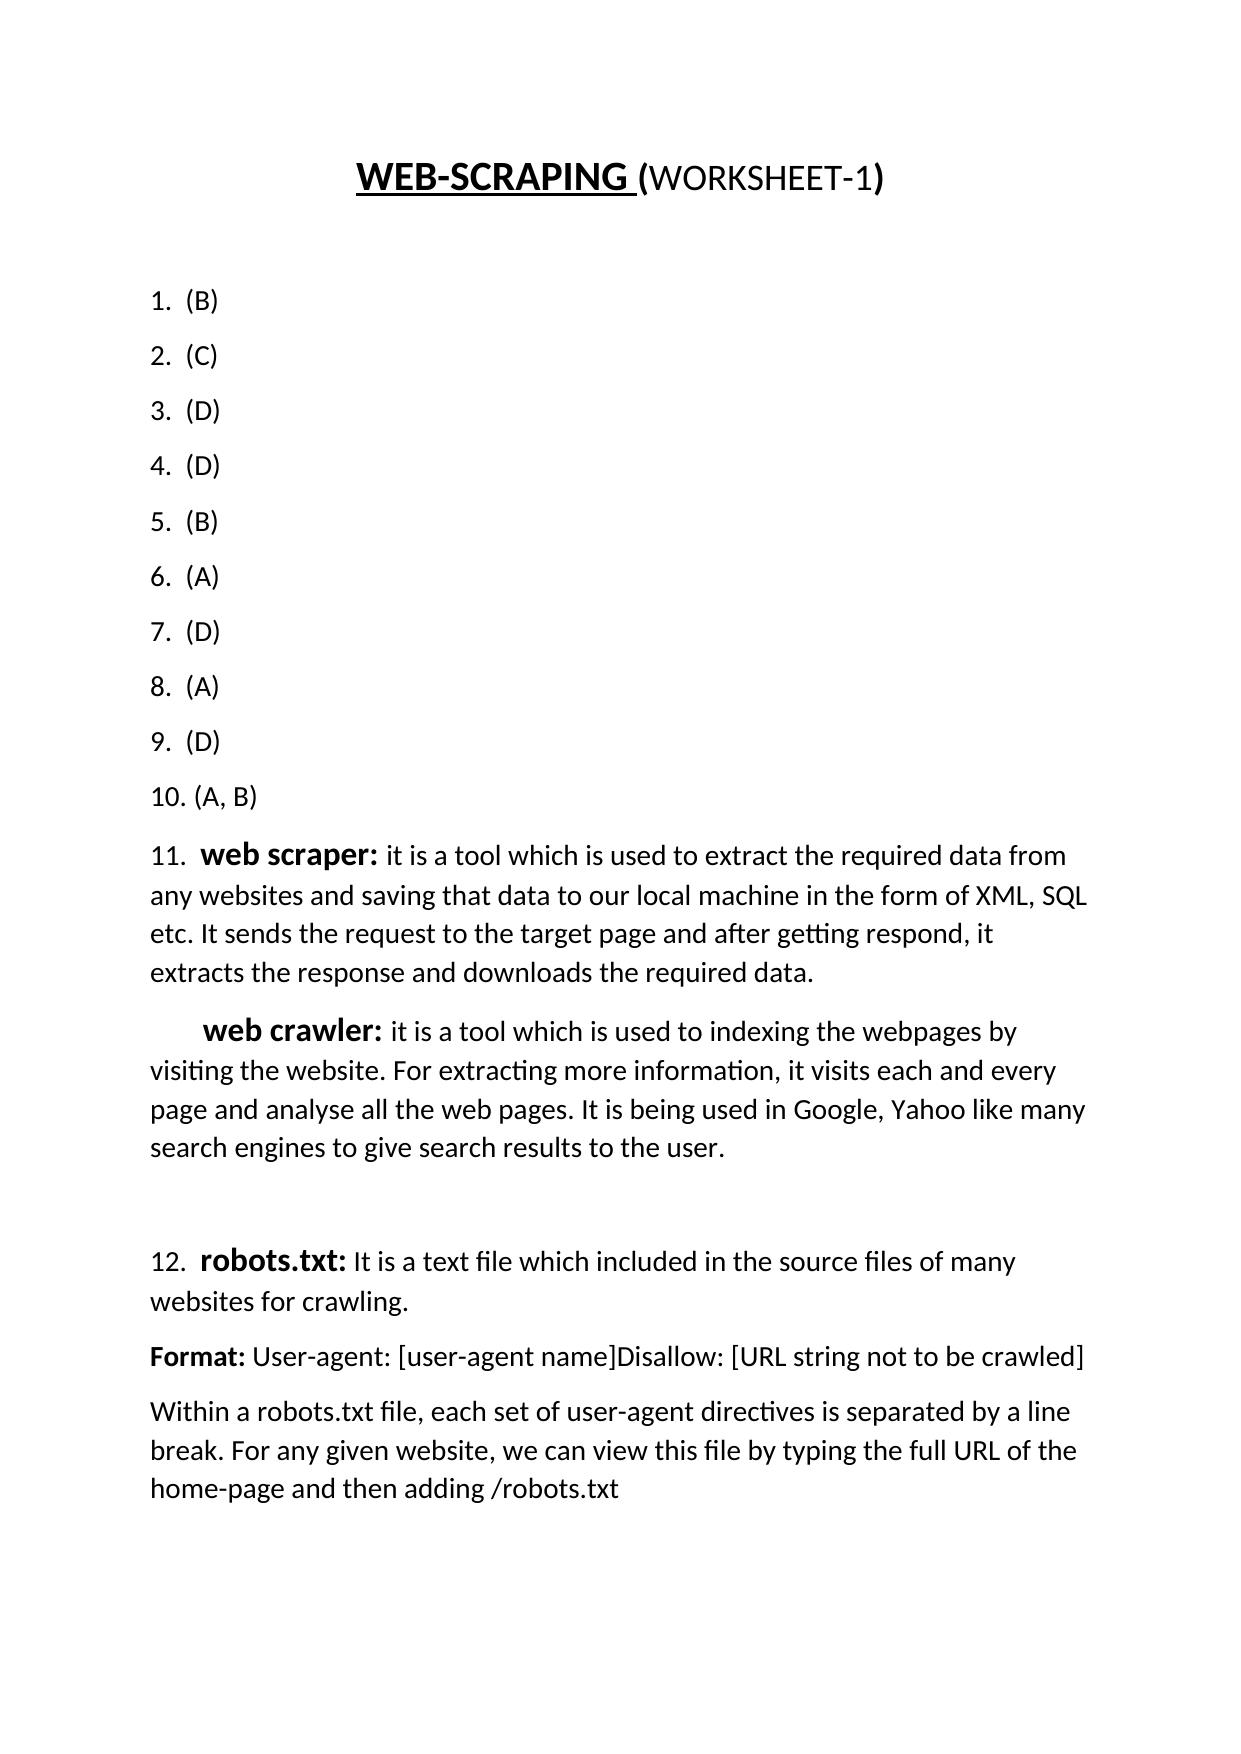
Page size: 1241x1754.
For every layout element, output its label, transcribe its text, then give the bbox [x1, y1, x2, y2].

text 11. web scraper: it is a tool which is used to extract the required data from any websites and saving that data to our local machine in the form of XML, SQL etc. It sends the request to the target page and after getting respond, it extracts the response and downloads the required data. [150, 833, 1090, 989]
text 4. (D) [150, 447, 1090, 483]
text Format: User-agent: [user-agent name]Disallow: [URL string not to be crawled] [150, 1338, 1090, 1374]
text Within a robots.txt file, each set of user-agent directives is separated by a line break. For any given website, we can view this file by typing the full URL of the home-page and then adding /robots.txt [150, 1393, 1090, 1506]
text 10. (A, B) [150, 778, 1090, 814]
text 1. (B) [150, 282, 1090, 318]
text 12. robots.txt: It is a text file which included in the source files of many websites for crawling. [150, 1239, 1090, 1318]
text 2. (C) [150, 337, 1090, 373]
text 8. (A) [150, 668, 1090, 703]
text 6. (A) [150, 558, 1090, 593]
text 3. (D) [150, 392, 1090, 428]
text 7. (D) [150, 613, 1090, 648]
text 9. (D) [150, 723, 1090, 759]
text web crawler: it is a tool which is used to indexing the webpages by visiting the website. For extracting more information, it visits each and every page and analyse all the web pages. It is being used in Google, Yahoo like many search engines to give search results to the user. [150, 1009, 1090, 1165]
text 5. (B) [150, 503, 1090, 538]
text WEB-SCRAPING (WORKSHEET-1) [150, 150, 1090, 201]
